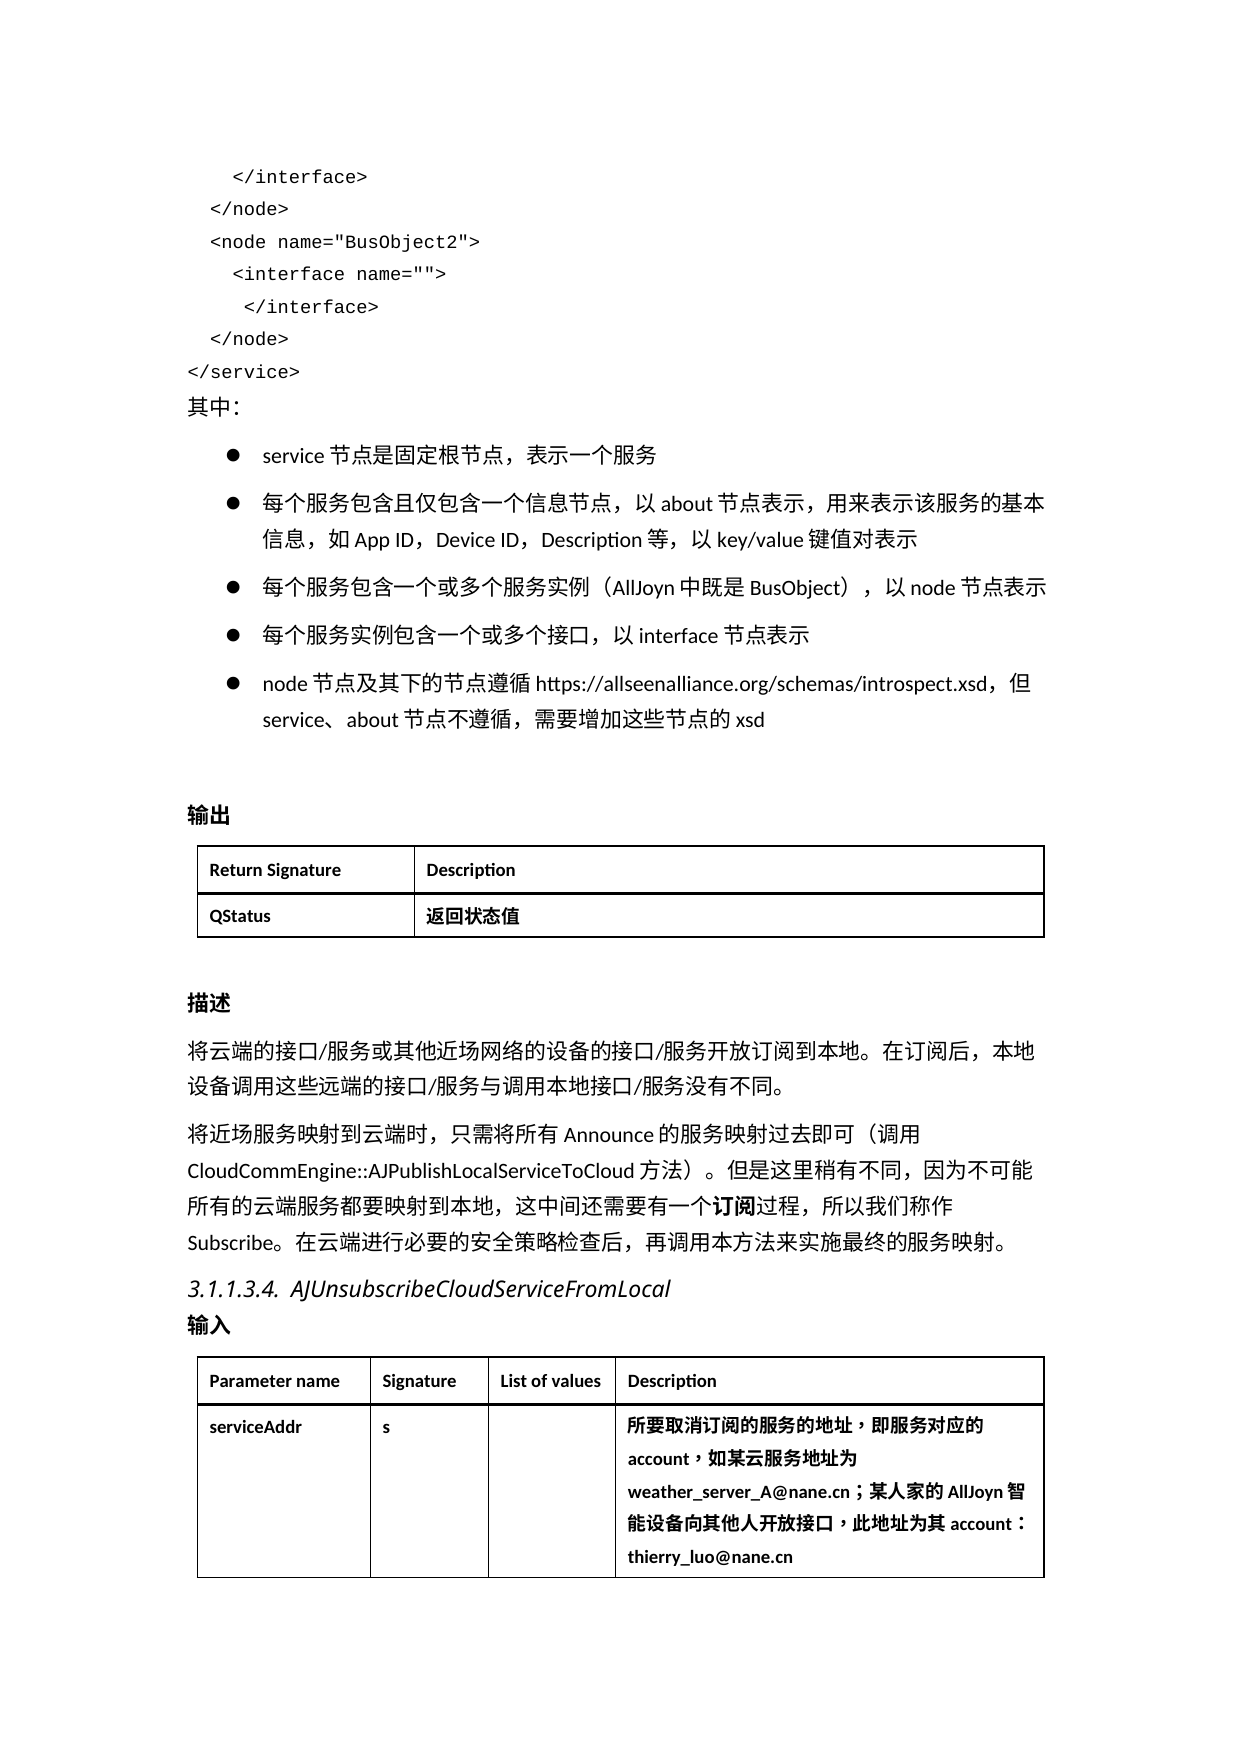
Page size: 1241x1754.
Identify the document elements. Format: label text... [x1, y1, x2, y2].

text 将近场服务映射到云端时，只需将所有Announce的服务映射过去即可（调用CloudCommEngine::AJPublishLocalServiceToCloud方法）。但是这里稍有不同，因为不可能所有的云端服务都要映射到本地，这中间还需要有一个订阅过程，所以我们称作Subscribe。在云端进行必要的安全策略检查后，再调用本方法来实施最终的服务映射。 [187, 1117, 1053, 1257]
list node节点及其下的节点遵循https://allseenalliance.org/schemas/introspect.xsd，但service、about节点不遵循，需要增加这些节点的xsd [225, 666, 1053, 734]
table_header Description [415, 847, 1043, 892]
table_header Return Signature [198, 847, 414, 892]
text </interface> [187, 162, 1053, 194]
text <node name="BusObject2"> [187, 227, 1053, 259]
table_cell [489, 1406, 615, 1577]
table_cell QStatus [198, 895, 414, 936]
text 描述 [187, 985, 1053, 1018]
text 其中： [187, 389, 1053, 422]
subtitle AJUnsubscribeCloudServiceFromLocal [187, 1272, 1053, 1305]
text 输入 [187, 1308, 1053, 1341]
text </interface> [187, 292, 1053, 324]
table_cell 所要取消订阅的服务的地址，即服务对应的account，如某云服务地址为weather_server_A@nane.cn；某人家的AllJoyn智能设备向其他人开放接口，此地址为其account：thierry_luo@nane.cn [616, 1406, 1043, 1577]
text </service> [187, 357, 1053, 389]
table_header Signature [371, 1358, 488, 1403]
table_header List of values [489, 1358, 615, 1403]
text </node> [187, 194, 1053, 227]
list service节点是固定根节点，表示一个服务 [225, 438, 1053, 470]
list 每个服务实例包含一个或多个接口，以interface节点表示 [225, 618, 1053, 650]
text </node> [187, 324, 1053, 357]
list 每个服务包含一个或多个服务实例（AllJoyn中既是BusObject），以node节点表示 [225, 569, 1053, 602]
table_cell serviceAddr [198, 1406, 370, 1577]
text 将云端的接口/服务或其他近场网络的设备的接口/服务开放订阅到本地。在订阅后，本地设备调用这些远端的接口/服务与调用本地接口/服务没有不同。 [187, 1033, 1053, 1101]
table_cell s [371, 1406, 488, 1577]
text 输出 [187, 797, 1053, 830]
table_cell 返回状态值 [415, 895, 1043, 936]
table_header Parameter name [198, 1358, 370, 1403]
table_header Description [616, 1358, 1043, 1403]
text <interface name=""> [187, 259, 1053, 292]
list 每个服务包含且仅包含一个信息节点，以about节点表示，用来表示该服务的基本信息，如App ID，Device ID，Description等，以key/value键值对表示 [225, 486, 1053, 554]
